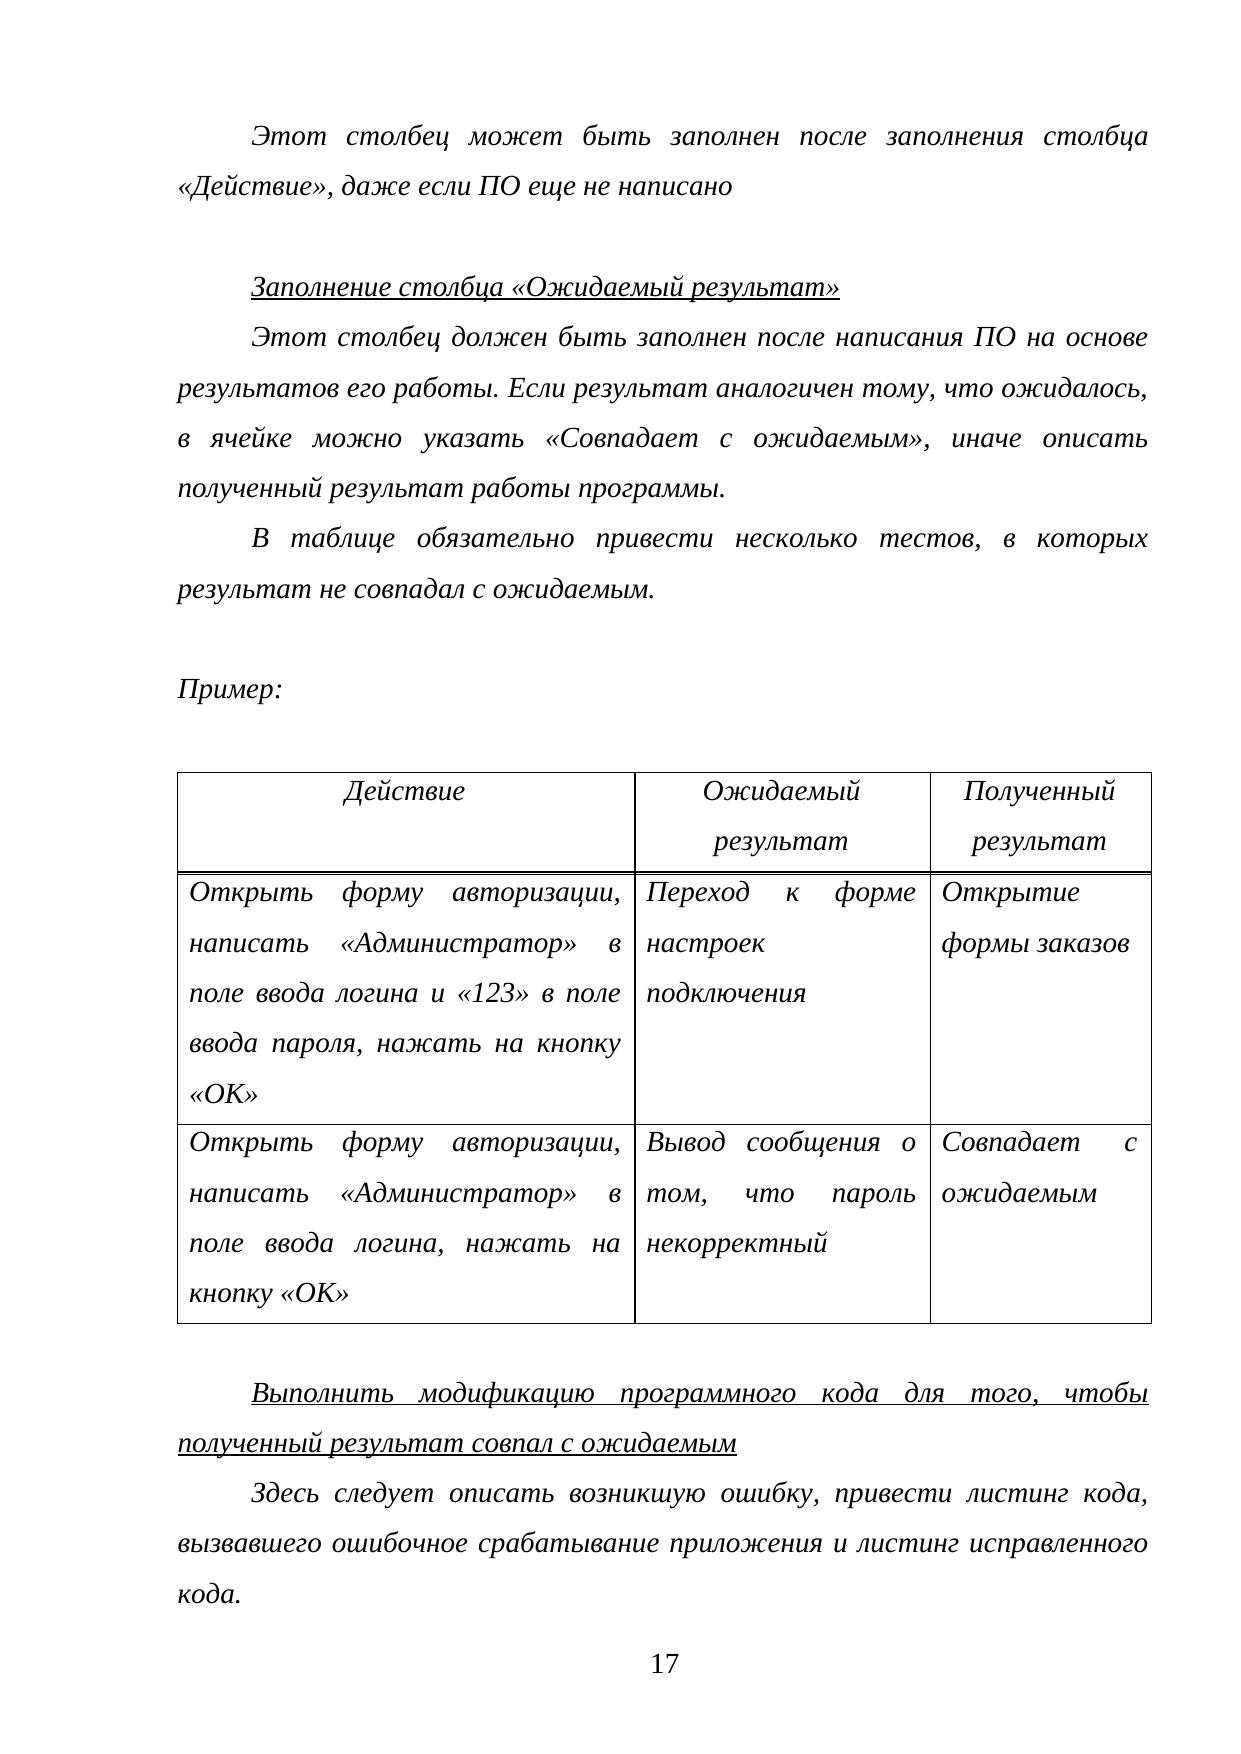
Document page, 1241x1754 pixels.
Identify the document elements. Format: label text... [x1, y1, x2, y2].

table_cell Открыть форму авторизации, написать «Администратор» в поле ввода логина и «123» в поле ввода пароля, нажать на кнопку «ОК» [178, 875, 634, 1123]
text В таблице обязательно привести несколько тестов, в которых результат не совпадал с ожидаемым. [177, 521, 1152, 604]
table_cell Переход к форме настроек подключения [636, 875, 930, 1123]
text Здесь следует описать возникшую ошибку, привести листинг кода, вызвавшего ошибочное срабатывание приложения и листинг исправленного кода. [177, 1475, 1152, 1609]
table_header Полученный результат [931, 773, 1151, 871]
text Этот столбец должен быть заполнен после написания ПО на основе результатов его работы. Если результат аналогичен тому, что ожидалось, в ячейке можно указать «Совпадает с ожидаемым», иначе описать полученный результат работы программы. [177, 319, 1152, 504]
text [177, 269, 1152, 303]
table_cell Открытие формы заказов [931, 875, 1151, 1123]
table_cell Совпадает с ожидаемым [931, 1125, 1151, 1323]
text Выполнить модификацию программного кода для того, чтобы полученный результат совпал с ожидаемым [177, 1375, 1152, 1458]
text Пример: [177, 672, 1152, 705]
text Этот столбец может быть заполнен после заполнения столбца «Действие», даже если ПО еще не написано [177, 118, 1152, 202]
table_header Действие [178, 773, 634, 871]
table_header Ожидаемый результат [636, 773, 930, 871]
table_cell Вывод сообщения о том, что пароль некорректный [636, 1125, 930, 1323]
table_cell Открыть форму авторизации, написать «Администратор» в поле ввода логина, нажать на кнопку «ОК» [178, 1125, 634, 1323]
